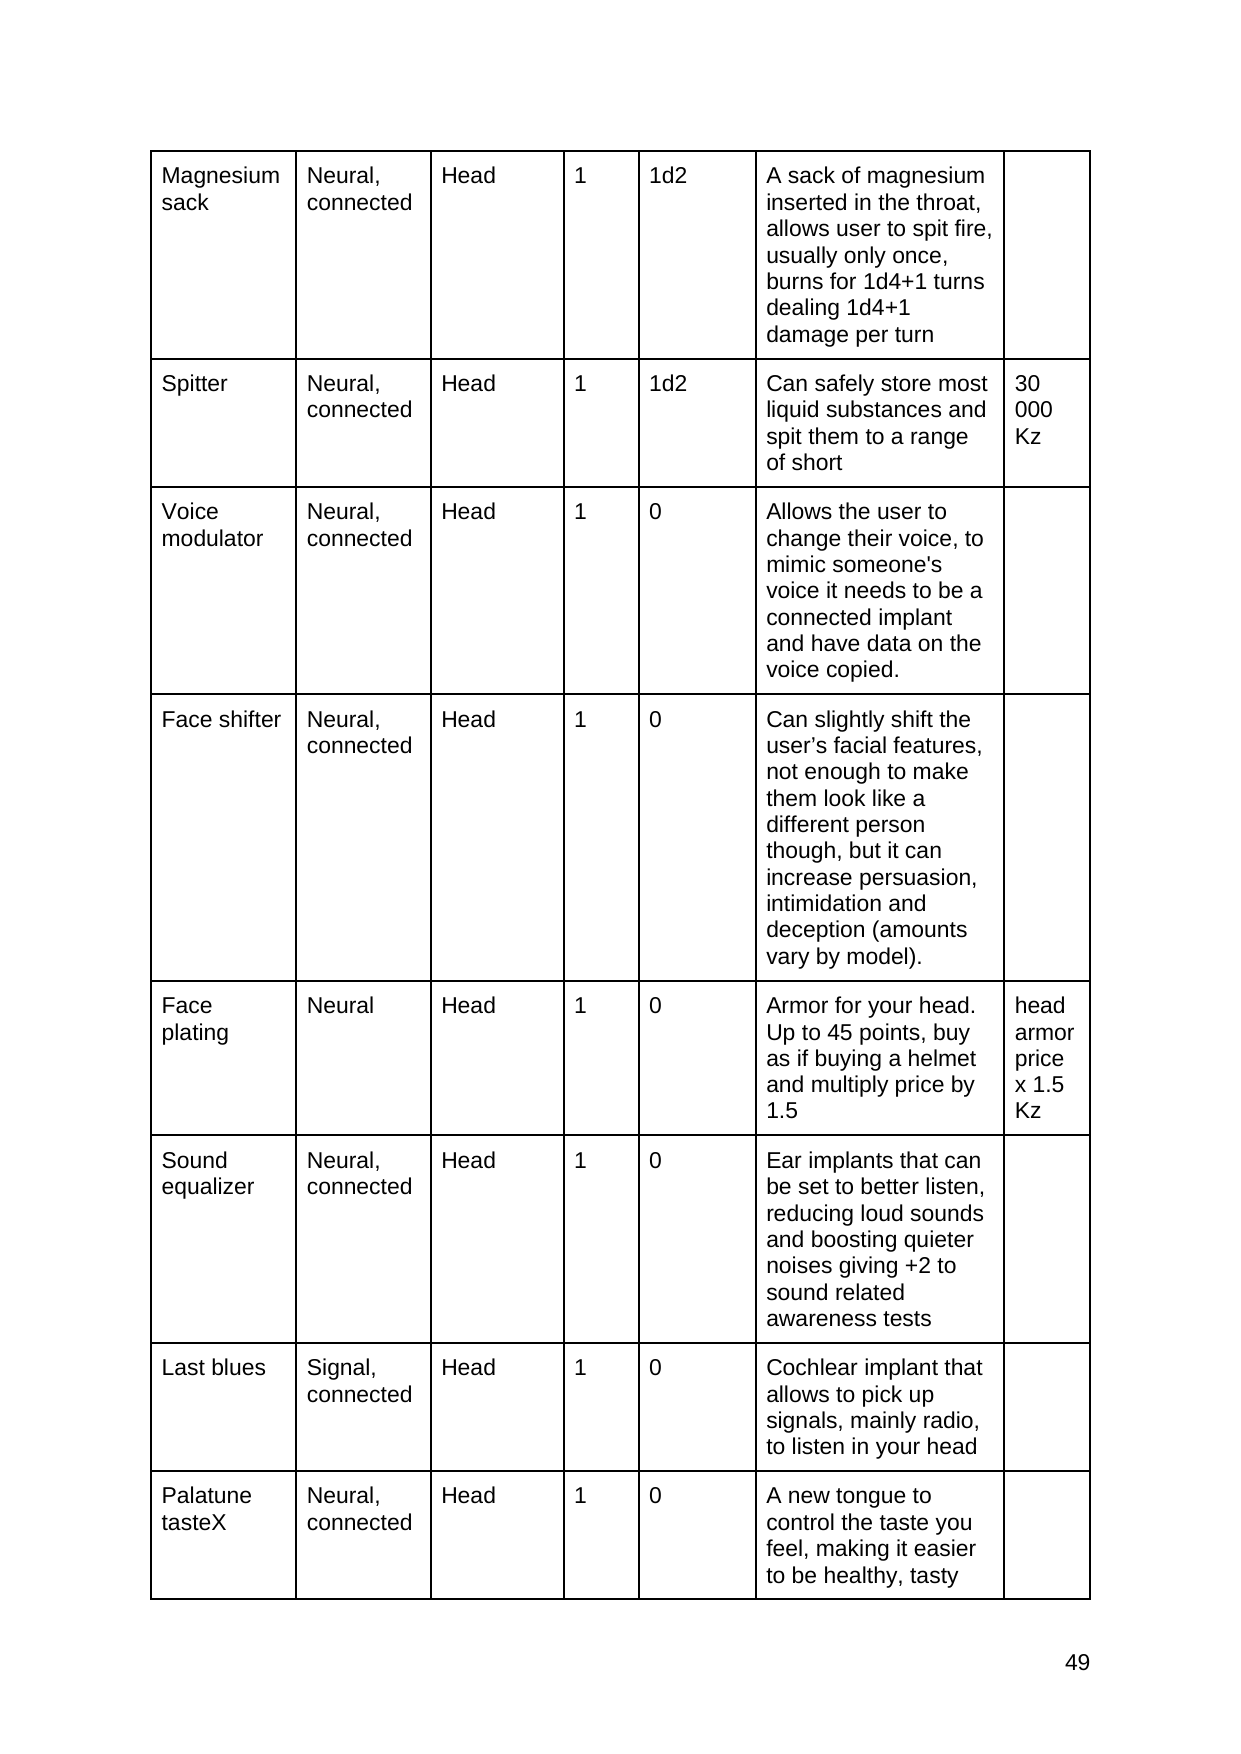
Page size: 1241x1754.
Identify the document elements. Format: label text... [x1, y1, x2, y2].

table_cell Cochlear implant that allows to pick up signals, mainly radio, to listen in your head [757, 1344, 1003, 1470]
table_cell 1 [565, 1472, 638, 1598]
table_cell Face plating [152, 982, 295, 1134]
table_cell A sack of magnesium inserted in the throat, allows user to spit fire, usually only once, burns for 1d4+1 turns dealing 1d4+1 damage per turn [757, 152, 1003, 357]
table_cell Neural [297, 982, 430, 1134]
table_cell Last blues [152, 1344, 295, 1470]
table_cell 1d2 [640, 152, 755, 357]
table_cell Magnesium sack [152, 152, 295, 357]
table_cell 0 [640, 982, 755, 1134]
table_cell Head [432, 152, 563, 357]
table_cell 0 [640, 488, 755, 693]
table_cell Armor for your head. Up to 45 points, buy as if buying a helmet and multiply price by 1.5 [757, 982, 1003, 1134]
table_cell 30 000 Kz [1005, 360, 1089, 486]
table_cell Head [432, 695, 563, 979]
table_cell [1005, 488, 1089, 693]
table_cell Neural, connected [297, 360, 430, 486]
table_cell Neural, connected [297, 488, 430, 693]
table_cell Palatune tasteX [152, 1472, 295, 1598]
table_cell Head [432, 360, 563, 486]
table_cell Signal, connected [297, 1344, 430, 1470]
table_cell Neural, connected [297, 1136, 430, 1342]
table_cell Voice modulator [152, 488, 295, 693]
table_cell 1 [565, 695, 638, 979]
table_cell Head [432, 982, 563, 1134]
table_cell 1d2 [640, 360, 755, 486]
table_cell Head [432, 1344, 563, 1470]
table_cell Can safely store most liquid substances and spit them to a range of short [757, 360, 1003, 486]
table_cell Head [432, 488, 563, 693]
table_cell 1 [565, 982, 638, 1134]
table_cell Sound equalizer [152, 1136, 295, 1342]
table_cell [1005, 1472, 1089, 1598]
table_cell [1005, 695, 1089, 979]
table_cell 1 [565, 488, 638, 693]
table_cell Ear implants that can be set to better listen, reducing loud sounds and boosting quieter noises giving +2 to sound related awareness tests [757, 1136, 1003, 1342]
table_cell head armor price x 1.5 Kz [1005, 982, 1089, 1134]
table_cell Neural, connected [297, 695, 430, 979]
table_cell Can slightly shift the user’s facial features, not enough to make them look like a different person though, but it can increase persuasion, intimidation and deception (amounts vary by model). [757, 695, 1003, 979]
table_cell 0 [640, 1136, 755, 1342]
table_cell 1 [565, 360, 638, 486]
table_cell [1005, 152, 1089, 357]
table_cell Face shifter [152, 695, 295, 979]
table_cell [1005, 1344, 1089, 1470]
table_cell Head [432, 1136, 563, 1342]
table_cell Neural, connected [297, 1472, 430, 1598]
table_cell 0 [640, 1344, 755, 1470]
table_cell Neural, connected [297, 152, 430, 357]
table_cell Spitter [152, 360, 295, 486]
table_cell Head [432, 1472, 563, 1598]
table_cell [1005, 1136, 1089, 1342]
table_cell 0 [640, 695, 755, 979]
table_cell Allows the user to change their voice, to mimic someone's voice it needs to be a connected implant and have data on the voice copied. [757, 488, 1003, 693]
table_cell 1 [565, 1344, 638, 1470]
table_cell 0 [640, 1472, 755, 1598]
table_cell 1 [565, 1136, 638, 1342]
table_cell 1 [565, 152, 638, 357]
